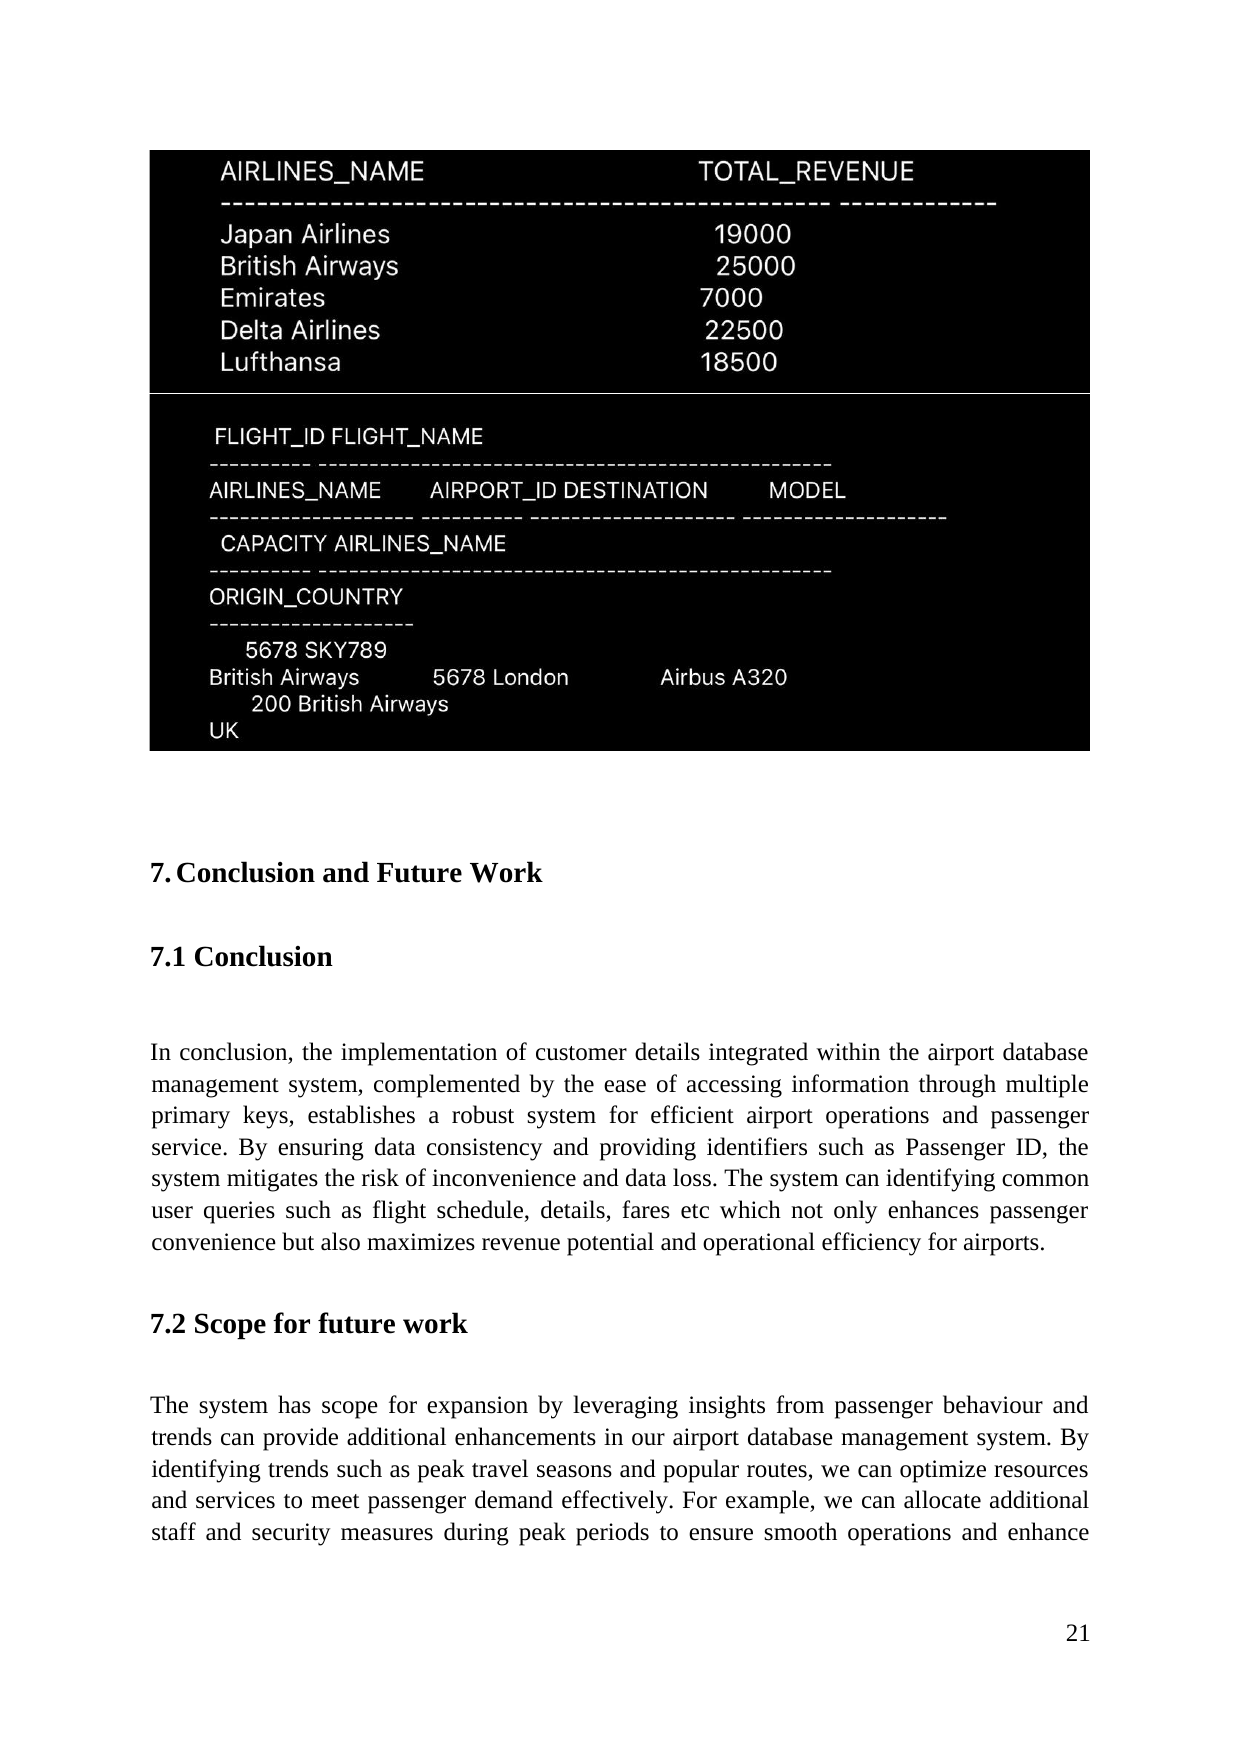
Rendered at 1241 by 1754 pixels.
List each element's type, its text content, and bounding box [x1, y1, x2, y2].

subtitle 7. Conclusion and Future Work [149, 856, 1090, 889]
subtitle 7.2 Scope for future work [149, 1306, 1090, 1340]
text In conclusion, the implementation of customer details integrated within the airport database management system, complemented by the ease of accessing information through multiple primary keys, establishes a robust system for efficient airport operations and passenger service. By ensuring data consistency and providing identifiers such as Passenger ID, the system mitigates the risk of inconvenience and data loss. The system can identifying common user queries such as flight schedule, details, fares etc which not only enhances passenger convenience but also maximizes revenue potential and operational efficiency for airports. [150, 1037, 1090, 1255]
picture [149, 150, 1090, 393]
picture [149, 394, 1090, 751]
text 7.1 Conclusion [149, 939, 1091, 973]
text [150, 1391, 1090, 1546]
